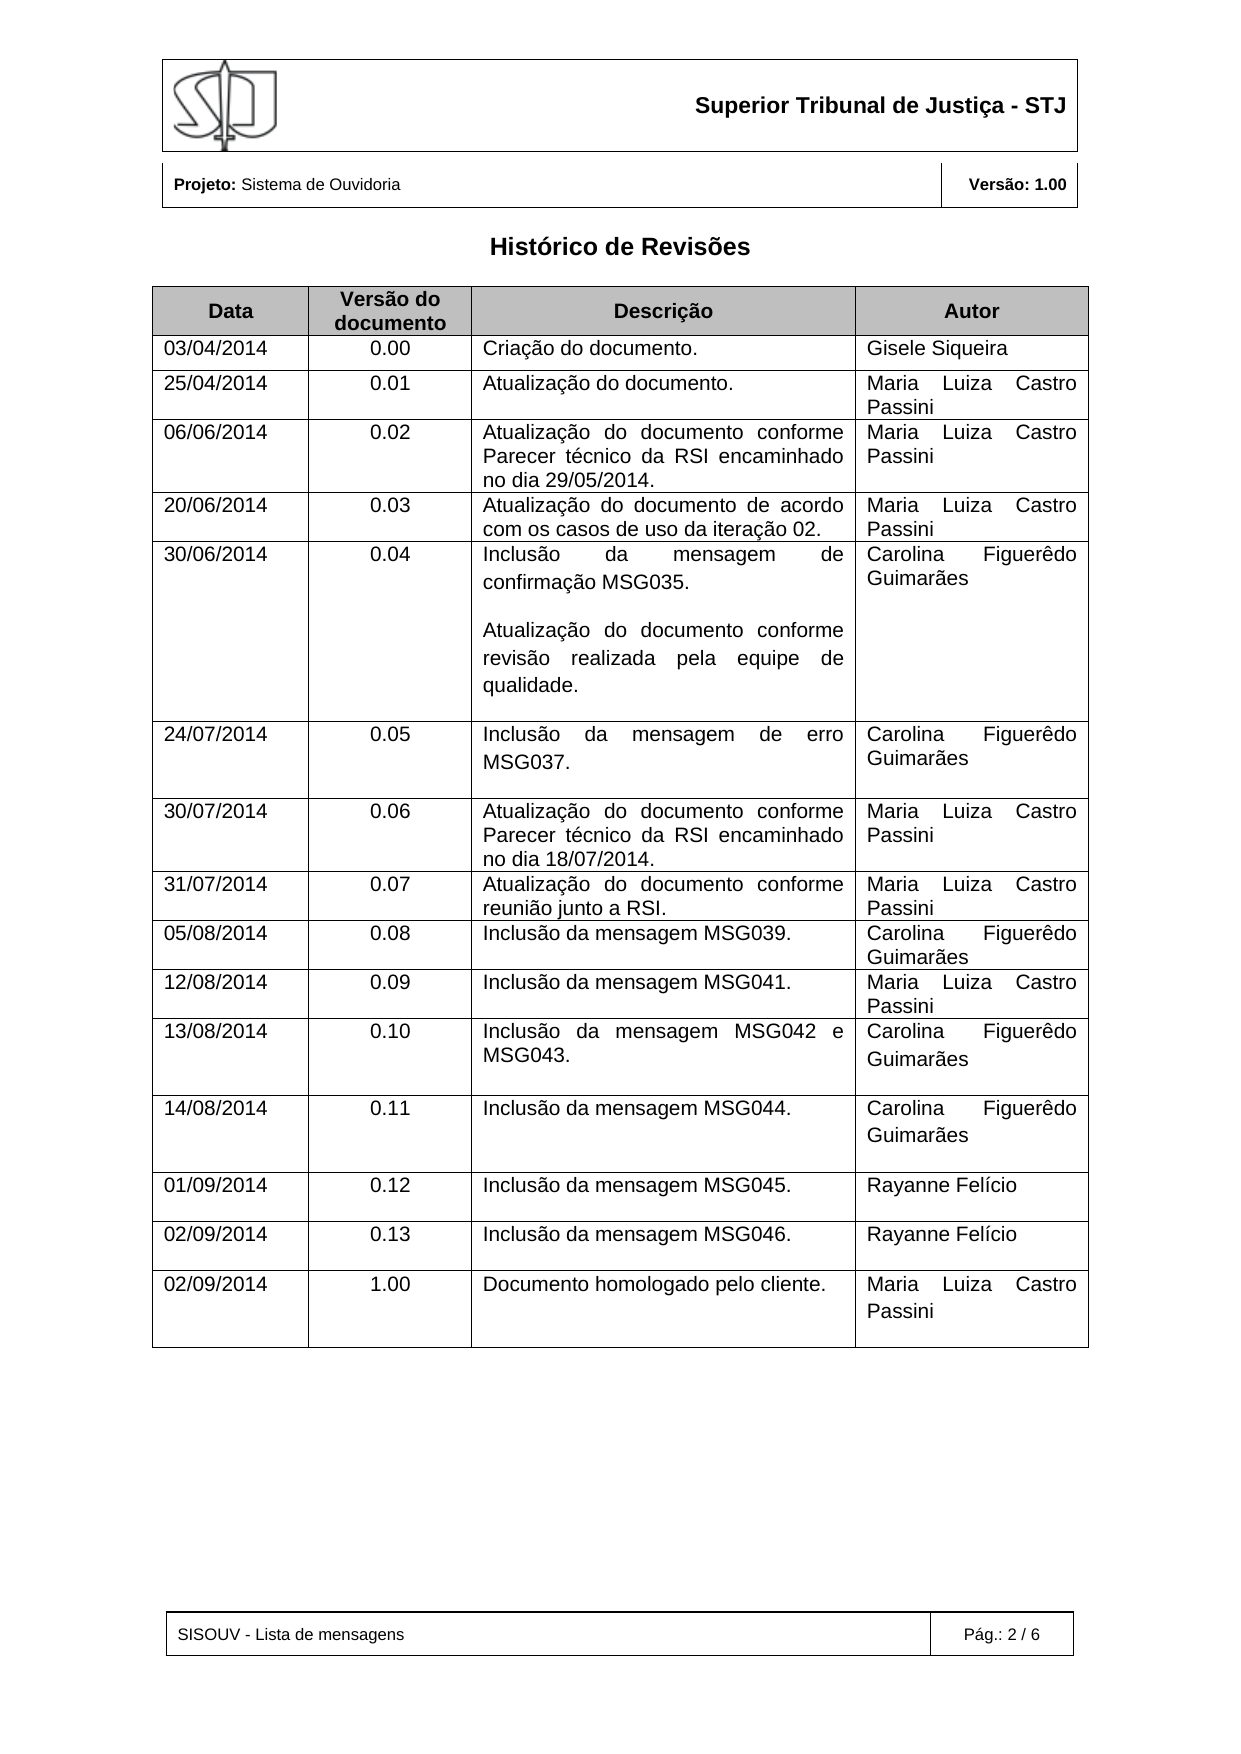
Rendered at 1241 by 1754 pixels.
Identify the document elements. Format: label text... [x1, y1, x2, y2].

table_cell 20/06/2014 [153, 493, 308, 541]
table_cell 0.06 [309, 799, 471, 871]
table_cell 02/09/2014 [153, 1222, 308, 1270]
table_cell 01/09/2014 [153, 1173, 308, 1221]
table_cell 0.11 [309, 1096, 471, 1172]
table_cell Carolina Figuerêdo Guimarães [856, 542, 1088, 721]
table_cell 1.00 [309, 1271, 471, 1347]
table_cell 0.01 [309, 371, 471, 419]
table_cell Carolina Figuerêdo Guimarães [856, 1019, 1088, 1095]
table_cell Inclusão da mensagem MSG041. [472, 970, 855, 1018]
table_header Versão do documento [309, 287, 471, 335]
table_cell Maria Luiza Castro Passini [856, 1271, 1088, 1347]
table_cell Atualização do documento conforme reunião junto a RSI. [472, 872, 855, 920]
table_cell Rayanne Felício [856, 1222, 1088, 1270]
table_cell Atualização do documento conforme Parecer técnico da RSI encaminhado no dia 18/07/2014. [472, 799, 855, 871]
table_header Descrição [472, 287, 855, 335]
table_cell Atualização do documento de acordo com os casos de uso da iteração 02. [472, 493, 855, 541]
table_cell Documento homologado pelo cliente. [472, 1271, 855, 1347]
table_cell 30/06/2014 [153, 542, 308, 721]
table_cell Inclusão da mensagem MSG046. [472, 1222, 855, 1270]
table_cell 05/08/2014 [153, 921, 308, 969]
table_cell 13/08/2014 [153, 1019, 308, 1095]
table_cell Carolina Figuerêdo Guimarães [856, 1096, 1088, 1172]
table_cell 0.03 [309, 493, 471, 541]
table_header Data [153, 287, 308, 335]
table_cell Criação do documento. [472, 336, 855, 370]
table_cell 24/07/2014 [153, 722, 308, 798]
table_cell 0.09 [309, 970, 471, 1018]
picture [173, 60, 277, 151]
table_cell Inclusão da mensagem MSG044. [472, 1096, 855, 1172]
table_cell 0.04 [309, 542, 471, 721]
table_cell Inclusão da mensagem MSG042 e MSG043. [472, 1019, 855, 1095]
table_cell 0.07 [309, 872, 471, 920]
table_cell Maria Luiza Castro Passini [856, 420, 1088, 492]
table_cell Maria Luiza Castro Passini [856, 493, 1088, 541]
table_cell Atualização do documento conforme Parecer técnico da RSI encaminhado no dia 29/05/2014. [472, 420, 855, 492]
table_cell Carolina Figuerêdo Guimarães [856, 921, 1088, 969]
table_cell 25/04/2014 [153, 371, 308, 419]
table_cell 0.00 [309, 336, 471, 370]
table_cell 0.12 [309, 1173, 471, 1221]
table_cell Maria Luiza Castro Passini [856, 371, 1088, 419]
table_cell 0.10 [309, 1019, 471, 1095]
table_cell 02/09/2014 [153, 1271, 308, 1347]
table_cell Maria Luiza Castro Passini [856, 799, 1088, 871]
table_cell 30/07/2014 [153, 799, 308, 871]
table_cell 14/08/2014 [153, 1096, 308, 1172]
table_cell 0.13 [309, 1222, 471, 1270]
table_cell Inclusão da mensagem de confirmação MSG035. Atualização do documento conforme revisão realizada pela equipe de qualidade. [472, 542, 855, 721]
table_cell Carolina Figuerêdo Guimarães [856, 722, 1088, 798]
table_cell Gisele Siqueira [856, 336, 1088, 370]
table_cell Inclusão da mensagem MSG045. [472, 1173, 855, 1221]
table_cell 06/06/2014 [153, 420, 308, 492]
table_cell Inclusão da mensagem de erro MSG037. [472, 722, 855, 798]
table_cell 03/04/2014 [153, 336, 308, 370]
table_header Autor [856, 287, 1088, 335]
table_cell Atualização do documento. [472, 371, 855, 419]
table_cell Maria Luiza Castro Passini [856, 872, 1088, 920]
table_cell Rayanne Felício [856, 1173, 1088, 1221]
table_cell Inclusão da mensagem MSG039. [472, 921, 855, 969]
table_cell 0.02 [309, 420, 471, 492]
table_cell Maria Luiza Castro Passini [856, 970, 1088, 1018]
table_cell 31/07/2014 [153, 872, 308, 920]
table_cell 0.05 [309, 722, 471, 798]
text Histórico de Revisões [177, 232, 1063, 261]
table_cell 0.08 [309, 921, 471, 969]
table_cell 12/08/2014 [153, 970, 308, 1018]
